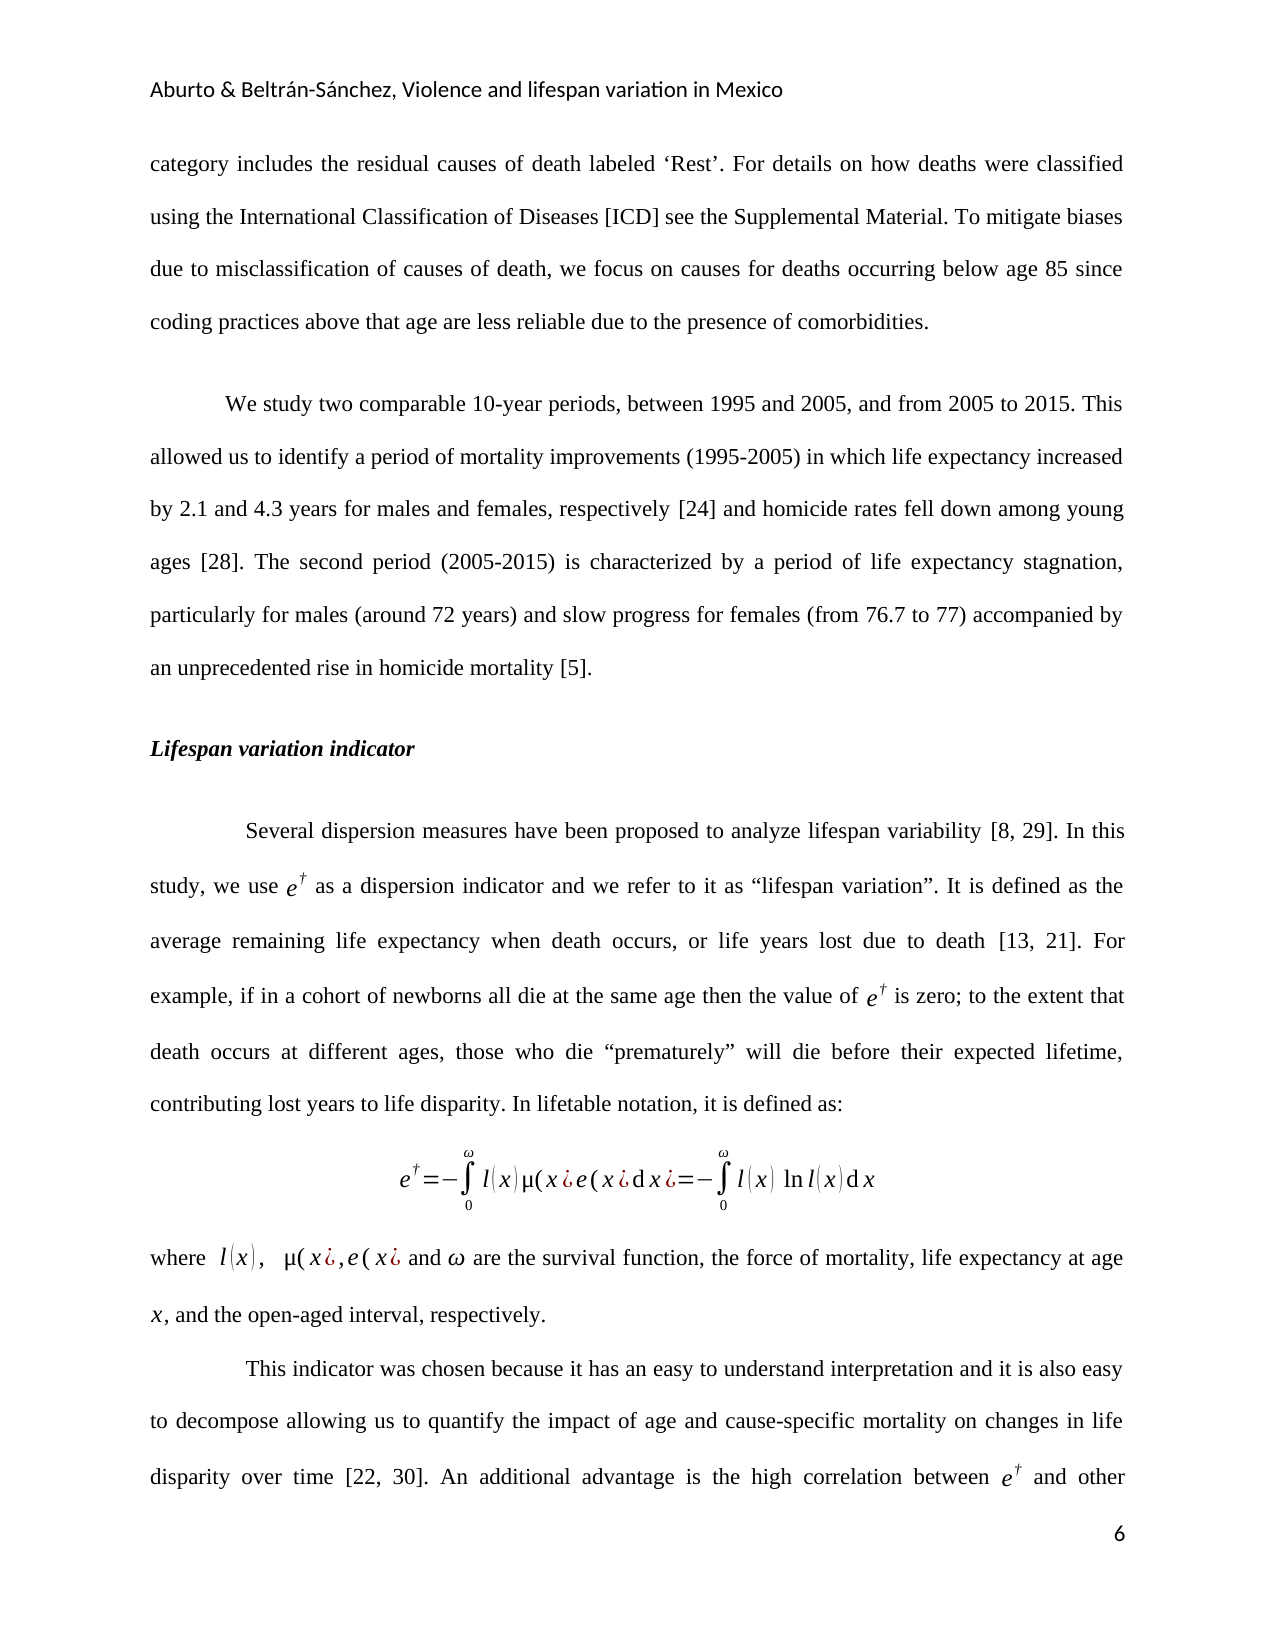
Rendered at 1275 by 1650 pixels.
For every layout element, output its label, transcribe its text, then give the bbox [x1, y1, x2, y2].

text where and are the survival function, the force of mortality, life expectancy at age , and the open-aged interval, respectively. [150, 1242, 1125, 1328]
text Lifespan variation indicator [150, 735, 1125, 762]
text We study two comparable 10-year periods, between 1995 and 2005, and from 2005 to 2015. This allowed us to identify a period of mortality improvements (1995-2005) in which life expectancy increased by 2.1 and 4.3 years for males and females, respectively [24] and homicide rates fell down among young ages [28]. The second period (2005-2015) is characterized by a period of life expectancy stagnation, particularly for males (around 72 years) and slow progress for females (from 76.7 to 77) accompanied by an unprecedented rise in homicide mortality [5]. [150, 390, 1125, 680]
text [150, 150, 1125, 334]
text Several dispersion measures have been proposed to analyze lifespan variability [8, 29]. In this study, we use as a dispersion indicator and we refer to it as “lifespan variation”. It is defined as the average remaining life expectancy when death occurs, or life years lost due to death [13, 21]. For example, if in a cohort of newborns all die at the same age then the value of is zero; to the extent that death occurs at different ages, those who die “prematurely” will die before their expected lifetime, contributing lost years to life disparity. In lifetable notation, it is defined as: [150, 817, 1125, 1117]
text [150, 1355, 1125, 1491]
